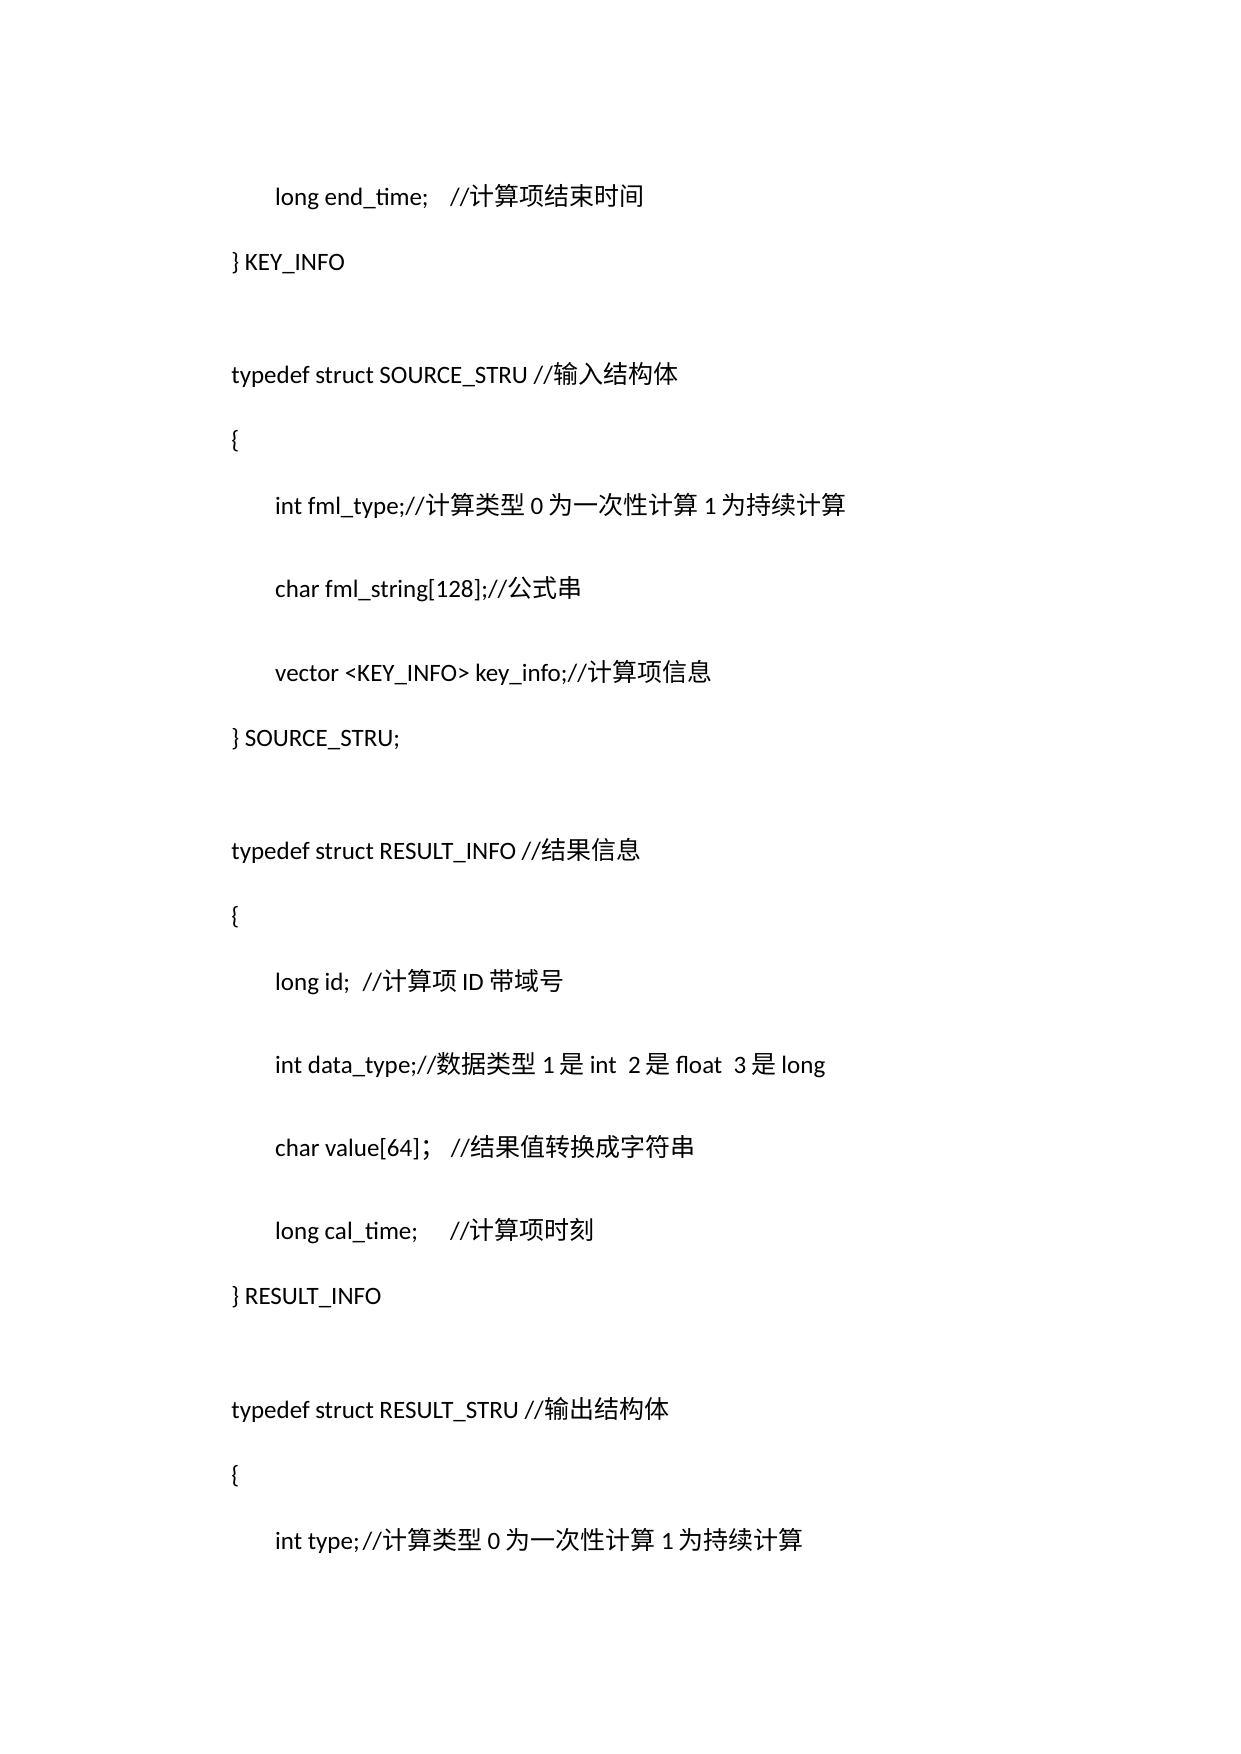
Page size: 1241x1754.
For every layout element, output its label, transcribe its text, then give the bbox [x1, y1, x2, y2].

list { [231, 424, 1053, 456]
list } SOURCE_STRU; [231, 721, 1053, 753]
list { [231, 1458, 1053, 1491]
list { [231, 899, 1053, 932]
list char value[64]； //结果值转换成字符串 [231, 1113, 1053, 1178]
list int fml_type;//计算类型 0为一次性计算 1为持续计算 [231, 471, 1053, 536]
list int type; //计算类型 0为一次性计算 1为持续计算 [231, 1506, 1053, 1571]
list } KEY_INFO [231, 245, 1053, 278]
list typedef struct RESULT_STRU //输出结构体 [231, 1375, 1053, 1440]
list long id; //计算项ID 带域号 [231, 947, 1053, 1012]
list vector <KEY_INFO> key_info;//计算项信息 [231, 638, 1053, 703]
list long end_time; //计算项结束时间 [231, 162, 1053, 227]
list long cal_time; //计算项时刻 [231, 1196, 1053, 1261]
list char fml_string[128];//公式串 [231, 554, 1053, 619]
list typedef struct RESULT_INFO //结果信息 [231, 816, 1053, 881]
list typedef struct SOURCE_STRU //输入结构体 [231, 341, 1053, 406]
list } RESULT_INFO [231, 1279, 1053, 1312]
list int data_type;//数据类型 1是int 2是float 3是long [231, 1030, 1053, 1095]
